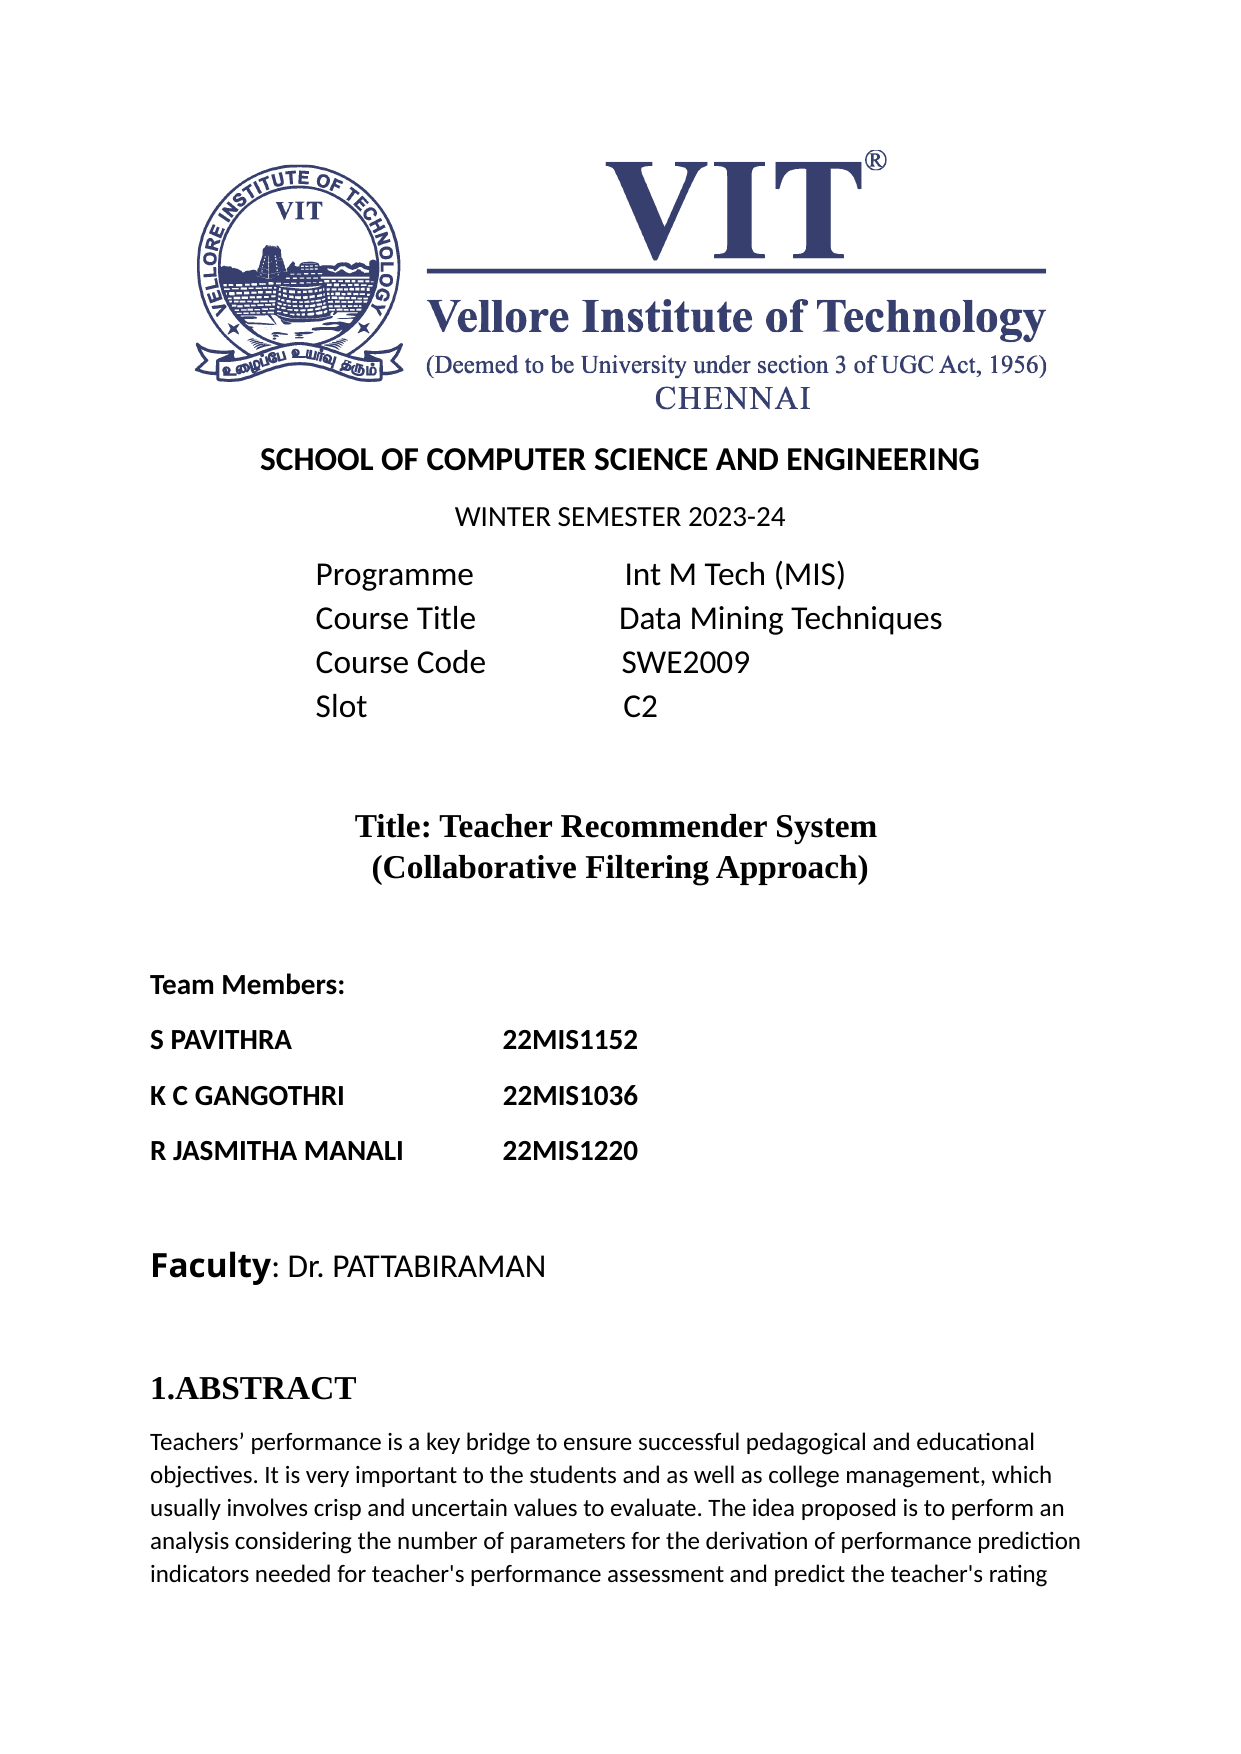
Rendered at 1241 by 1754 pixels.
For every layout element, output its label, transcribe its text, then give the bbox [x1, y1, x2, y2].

text K C GANGOTHRI 22MIS1036 [150, 1077, 1090, 1112]
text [150, 1426, 1090, 1588]
text 1.ABSTRACT [150, 1368, 1090, 1406]
text Faculty: Dr. PATTABIRAMAN [150, 1242, 1090, 1287]
text Title: Teacher Recommender System (Collaborative Filtering Approach) [150, 806, 1090, 886]
text Programme Int M Tech (MIS) Course Title Data Mining Techniques Course Code SWE2009 Slot C2 [150, 553, 1090, 726]
text WINTER SEMESTER 2023-24 [150, 498, 1090, 534]
text SCHOOL OF COMPUTER SCIENCE AND ENGINEERING [150, 437, 1090, 478]
text S PAVITHRA 22MIS1152 [150, 1021, 1090, 1057]
picture [150, 150, 1091, 419]
text Team Members: [150, 966, 1090, 1002]
text R JASMITHA MANALI 22MIS1220 [150, 1132, 1090, 1167]
